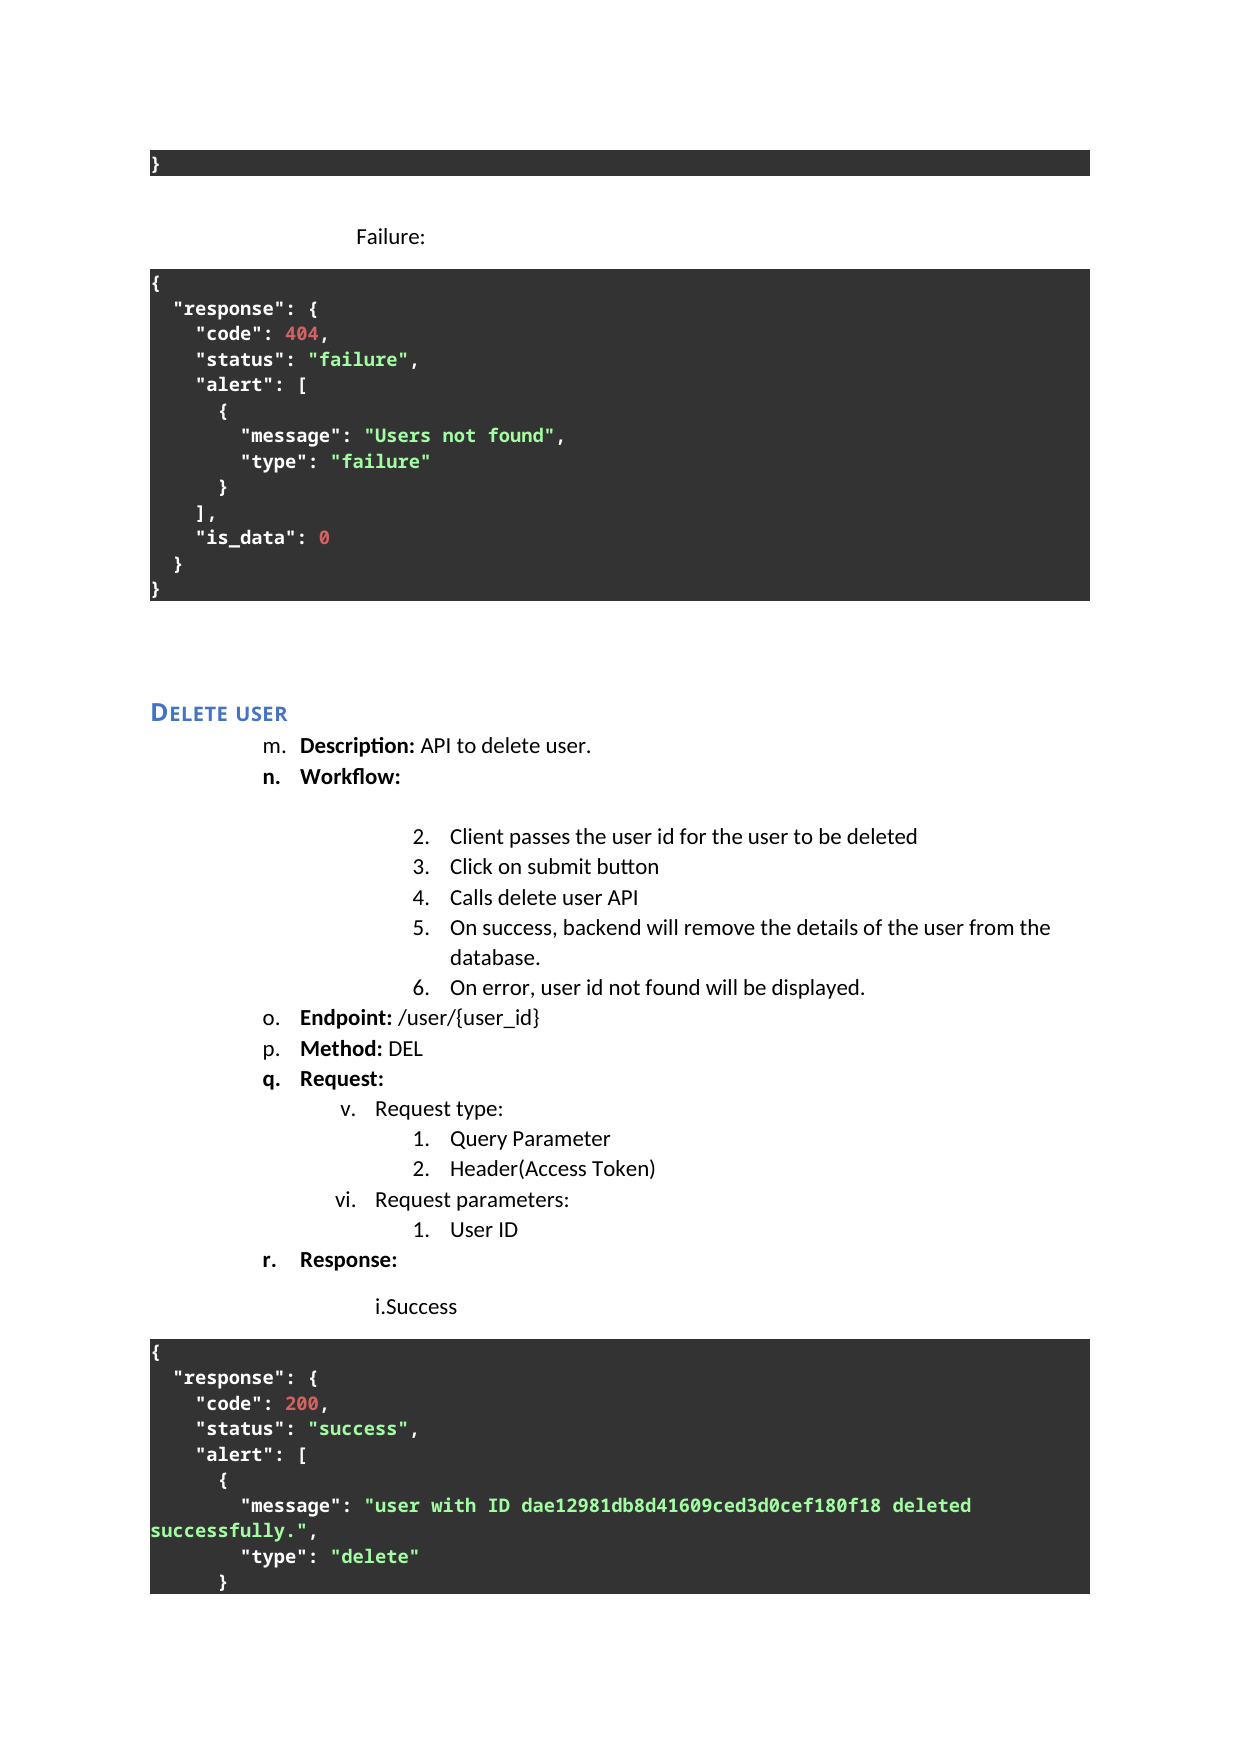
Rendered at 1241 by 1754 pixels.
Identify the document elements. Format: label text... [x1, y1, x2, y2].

list Endpoint: /user/{user_id} [262, 1003, 1090, 1031]
text "type": "failure" [150, 448, 1090, 473]
text "is_data": 0 [150, 524, 1090, 550]
list Request: [262, 1064, 1090, 1092]
text "message": "user with ID dae12981db8d41609ced3d0cef180f18 deleted successfully.", [150, 1492, 1090, 1543]
list On success, backend will remove the details of the user from the database. [412, 913, 1090, 971]
text { [150, 397, 1090, 422]
text "code": 200, [150, 1390, 1090, 1415]
list Click on submit button [412, 852, 1090, 880]
text { [150, 269, 1090, 295]
text i.Success [300, 1292, 1090, 1320]
text "response": { [150, 1364, 1090, 1390]
text "code": 404, [150, 320, 1090, 346]
text } [150, 576, 1090, 601]
list Header(Access Token) [412, 1154, 1090, 1182]
list Workflow: [262, 762, 1090, 790]
text "alert": [ [150, 371, 1090, 397]
list Client passes the user id for the user to be deleted [412, 822, 1090, 850]
list Request parameters: [356, 1185, 1090, 1213]
text "status": "success", [150, 1415, 1090, 1441]
text } [150, 1568, 1090, 1594]
list On error, user id not found will be displayed. [412, 973, 1090, 1001]
list Calls delete user API [412, 883, 1090, 911]
list Method: DEL [262, 1034, 1090, 1062]
text } [150, 473, 1090, 499]
list Description: API to delete user. [262, 732, 1090, 759]
text "status": "failure", [150, 346, 1090, 371]
list Request type: [356, 1094, 1090, 1122]
text "alert": [ [150, 1441, 1090, 1466]
text Failure: [356, 222, 1090, 250]
text { [150, 1466, 1090, 1492]
list User ID [412, 1215, 1090, 1243]
list Query Parameter [412, 1124, 1090, 1152]
text } [150, 150, 1090, 176]
text "response": { [150, 295, 1090, 320]
text } [150, 550, 1090, 576]
subtitle Delete user [150, 695, 1090, 729]
list Response: [262, 1245, 1090, 1273]
text "type": "delete" [150, 1543, 1090, 1568]
text { [150, 1339, 1090, 1364]
text ], [150, 499, 1090, 524]
text "message": "Users not found", [150, 422, 1090, 448]
